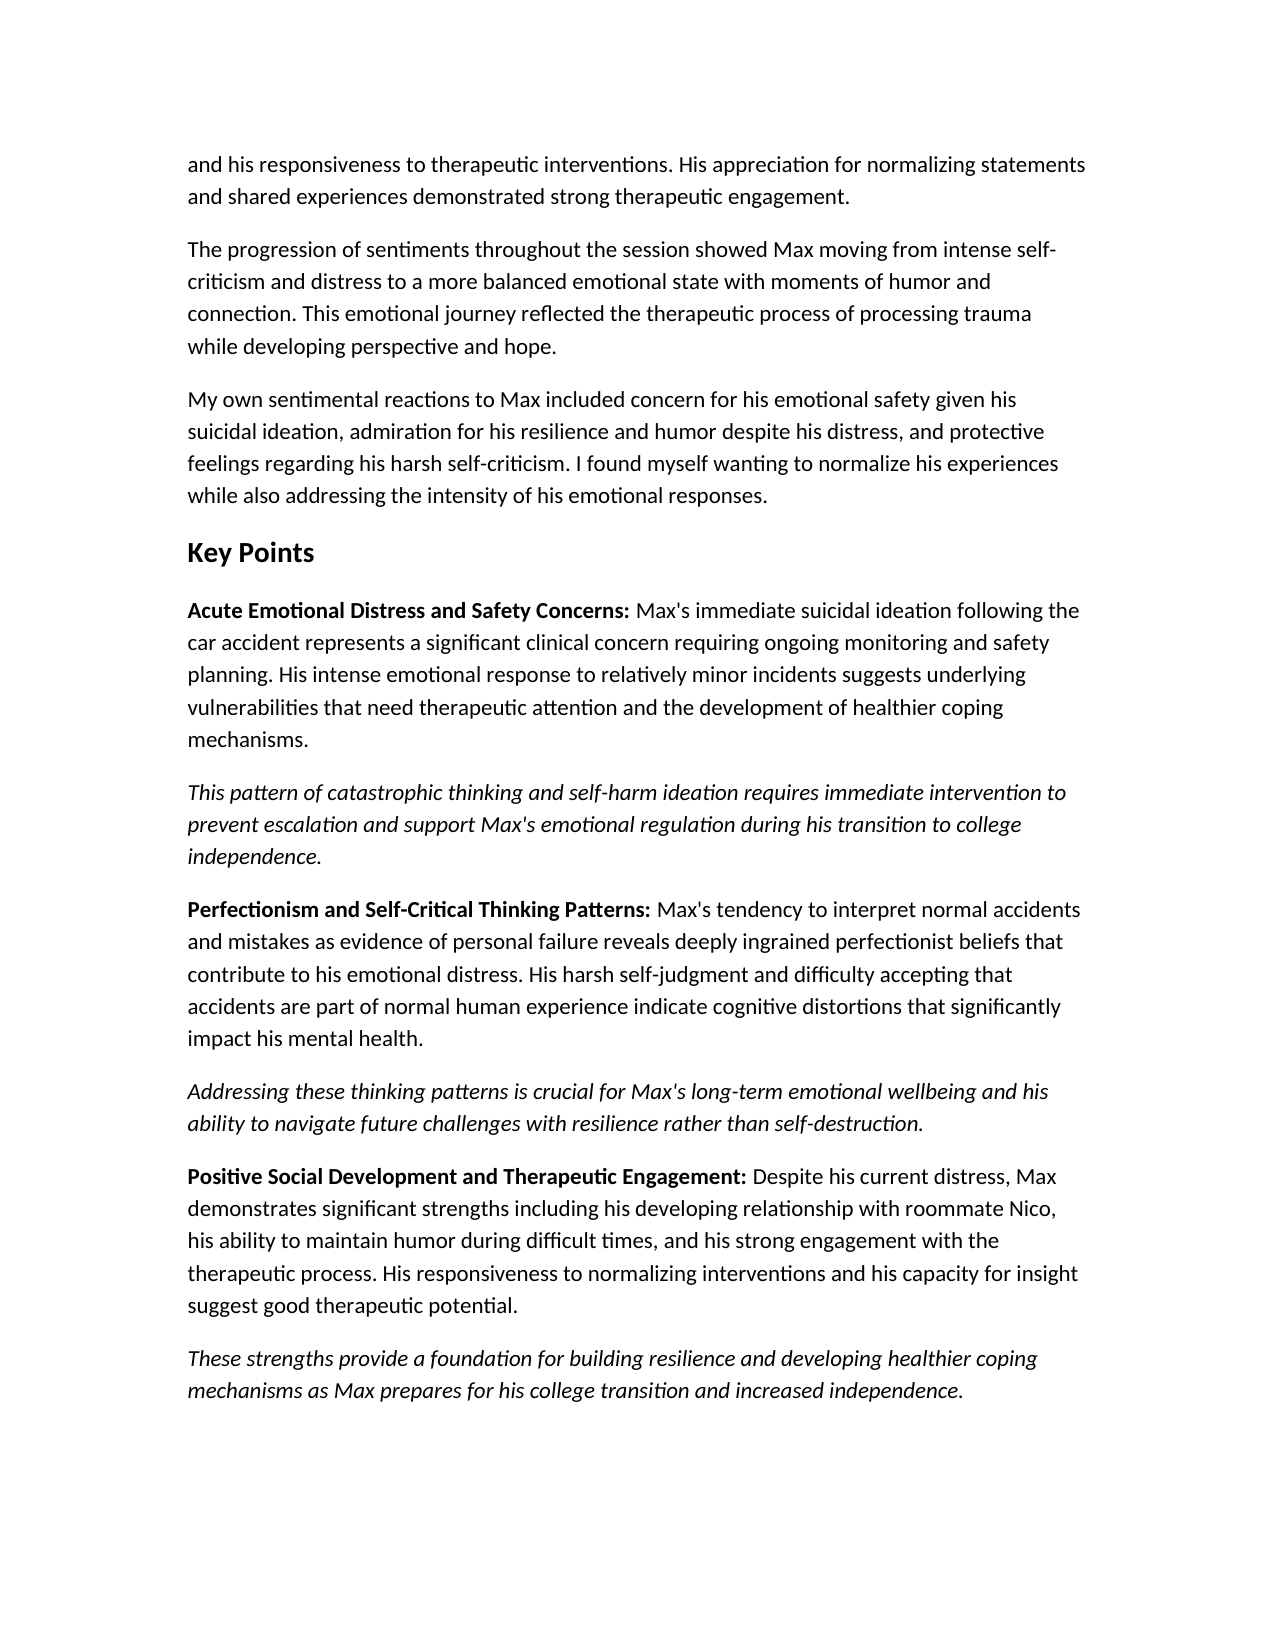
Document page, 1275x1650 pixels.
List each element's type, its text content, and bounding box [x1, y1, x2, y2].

text The progression of sentiments throughout the session showed Max moving from intense self-criticism and distress to a more balanced emotional state with moments of humor and connection. This emotional journey reflected the therapeutic process of processing trauma while developing perspective and hope. [187, 235, 1087, 360]
text Positive Social Development and Therapeutic Engagement: Despite his current distress, Max demonstrates significant strengths including his developing relationship with roommate Nico, his ability to maintain humor during difficult times, and his strong engagement with the therapeutic process. His responsiveness to normalizing interventions and his capacity for insight suggest good therapeutic potential. [187, 1162, 1087, 1319]
text These strengths provide a foundation for building resilience and developing healthier coping mechanisms as Max prepares for his college transition and increased independence. [187, 1344, 1087, 1404]
text This pattern of catastrophic thinking and self-harm ideation requires immediate intervention to prevent escalation and support Max's emotional regulation during his transition to college independence. [187, 778, 1087, 870]
text Addressing these thinking patterns is crucial for Max's long-term emotional wellbeing and his ability to navigate future challenges with resilience rather than self-destruction. [187, 1077, 1087, 1137]
text Key Points [187, 534, 1087, 570]
text My own sentimental reactions to Max included concern for his emotional safety given his suicidal ideation, admiration for his resilience and humor despite his distress, and protective feelings regarding his harsh self-criticism. I found myself wanting to normalize his experiences while also addressing the intensity of his emotional responses. [187, 385, 1087, 509]
text Perfectionism and Self-Critical Thinking Patterns: Max's tendency to interpret normal accidents and mistakes as evidence of personal failure reveals deeply ingrained perfectionist beliefs that contribute to his emotional distress. His harsh self-judgment and difficulty accepting that accidents are part of normal human experience indicate cognitive distortions that significantly impact his mental health. [187, 895, 1087, 1052]
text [187, 150, 1087, 210]
text Acute Emotional Distress and Safety Concerns: Max's immediate suicidal ideation following the car accident represents a significant clinical concern requiring ongoing monitoring and safety planning. His intense emotional response to relatively minor incidents suggests underlying vulnerabilities that need therapeutic attention and the development of healthier coping mechanisms. [187, 596, 1087, 753]
